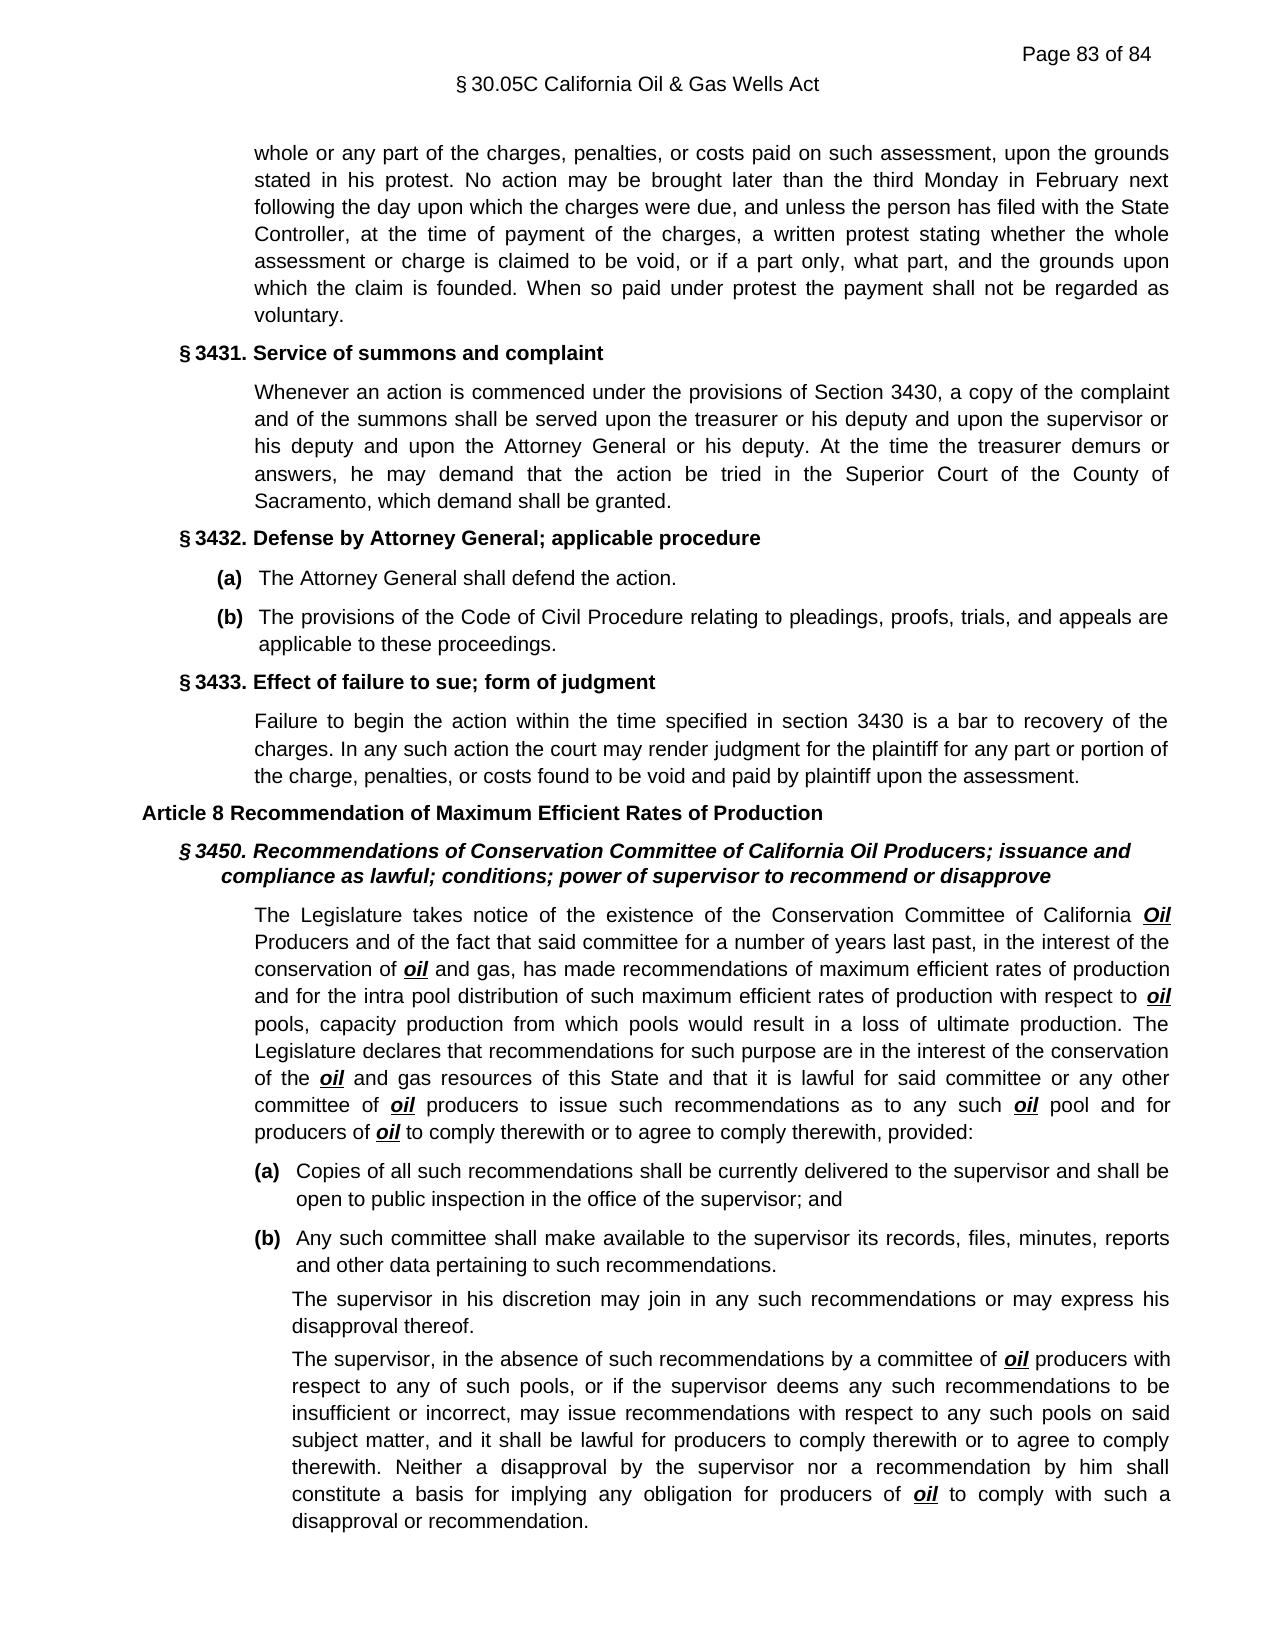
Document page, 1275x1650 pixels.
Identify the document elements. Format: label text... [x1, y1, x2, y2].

list Any such committee shall make available to the supervisor its records, files, minutes, reports and other data pertaining to such recommendations. [254, 1223, 1171, 1277]
text Whenever an action is commenced under the provisions of Section 3430, a copy of the complaint and of the summons shall be served upon the treasurer or his deputy and upon the supervisor or his deputy and upon the Attorney General or his deputy. At the time the treasurer demurs or answers, he may demand that the action be tried in the Superior Court of the County of Sacramento, which demand shall be granted. [254, 377, 1171, 512]
text The supervisor, in the absence of such recommendations by a committee of oil producers with respect to any of such pools, or if the supervisor deems any such recommendations to be insufficient or incorrect, may issue recommendations with respect to any such pools on said subject matter, and it shall be lawful for producers to comply therewith or to agree to comply therewith. Neither a disapproval by the supervisor nor a recommendation by him shall constitute a basis for implying any obligation for producers of oil to comply with such a disapproval or recommendation. [292, 1344, 1171, 1533]
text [254, 137, 1171, 327]
list Copies of all such recommendations shall be currently delivered to the supervisor and shall be open to public inspection in the office of the supervisor; and [254, 1156, 1171, 1210]
list ximum Efficient Rates of Production [142, 800, 1171, 825]
text Failure to begin the action within the time specified in section 3430 is a bar to recovery of the charges. In any such action the court may render judgment for the plaintiff for any part or portion of the charge, penalties, or costs found to be void and paid by plaintiff upon the assessment. [254, 706, 1171, 787]
list neral; applicable procedure [179, 525, 1171, 550]
text The supervisor in his discretion may join in any such recommendations or may express his disapproval thereof. [292, 1283, 1171, 1337]
list servation Committee of California Oil Producers; issuance and compliance as lawful; conditions; power of supervisor to recommend or disapprove [179, 837, 1171, 887]
text The Legislature takes notice of the existence of the Conservation Committee of California Oil Producers and of the fact that said committee for a number of years last past, in the interest of the conservation of oil and gas, has made recommendations of maximum efficient rates of production and for the intra pool distribution of such maximum efficient rates of production with respect to oil pools, capacity production from which pools would result in a loss of ultimate production. The Legislature declares that recommendations for such purpose are in the interest of the conservation of the oil and gas resources of this State and that it is lawful for said committee or any other committee of oil producers to issue such recommendations as to any such oil pool and for producers of oil to comply therewith or to agree to comply therewith, provided: [254, 900, 1171, 1144]
list The Attorney General shall defend the action. [217, 562, 1171, 589]
list ue; form of judgment [179, 669, 1171, 694]
list complaint [179, 339, 1171, 364]
list The provisions of the Code of Civil Procedure relating to pleadings, proofs, trials, and appeals are applicable to these proceedings. [217, 602, 1171, 656]
